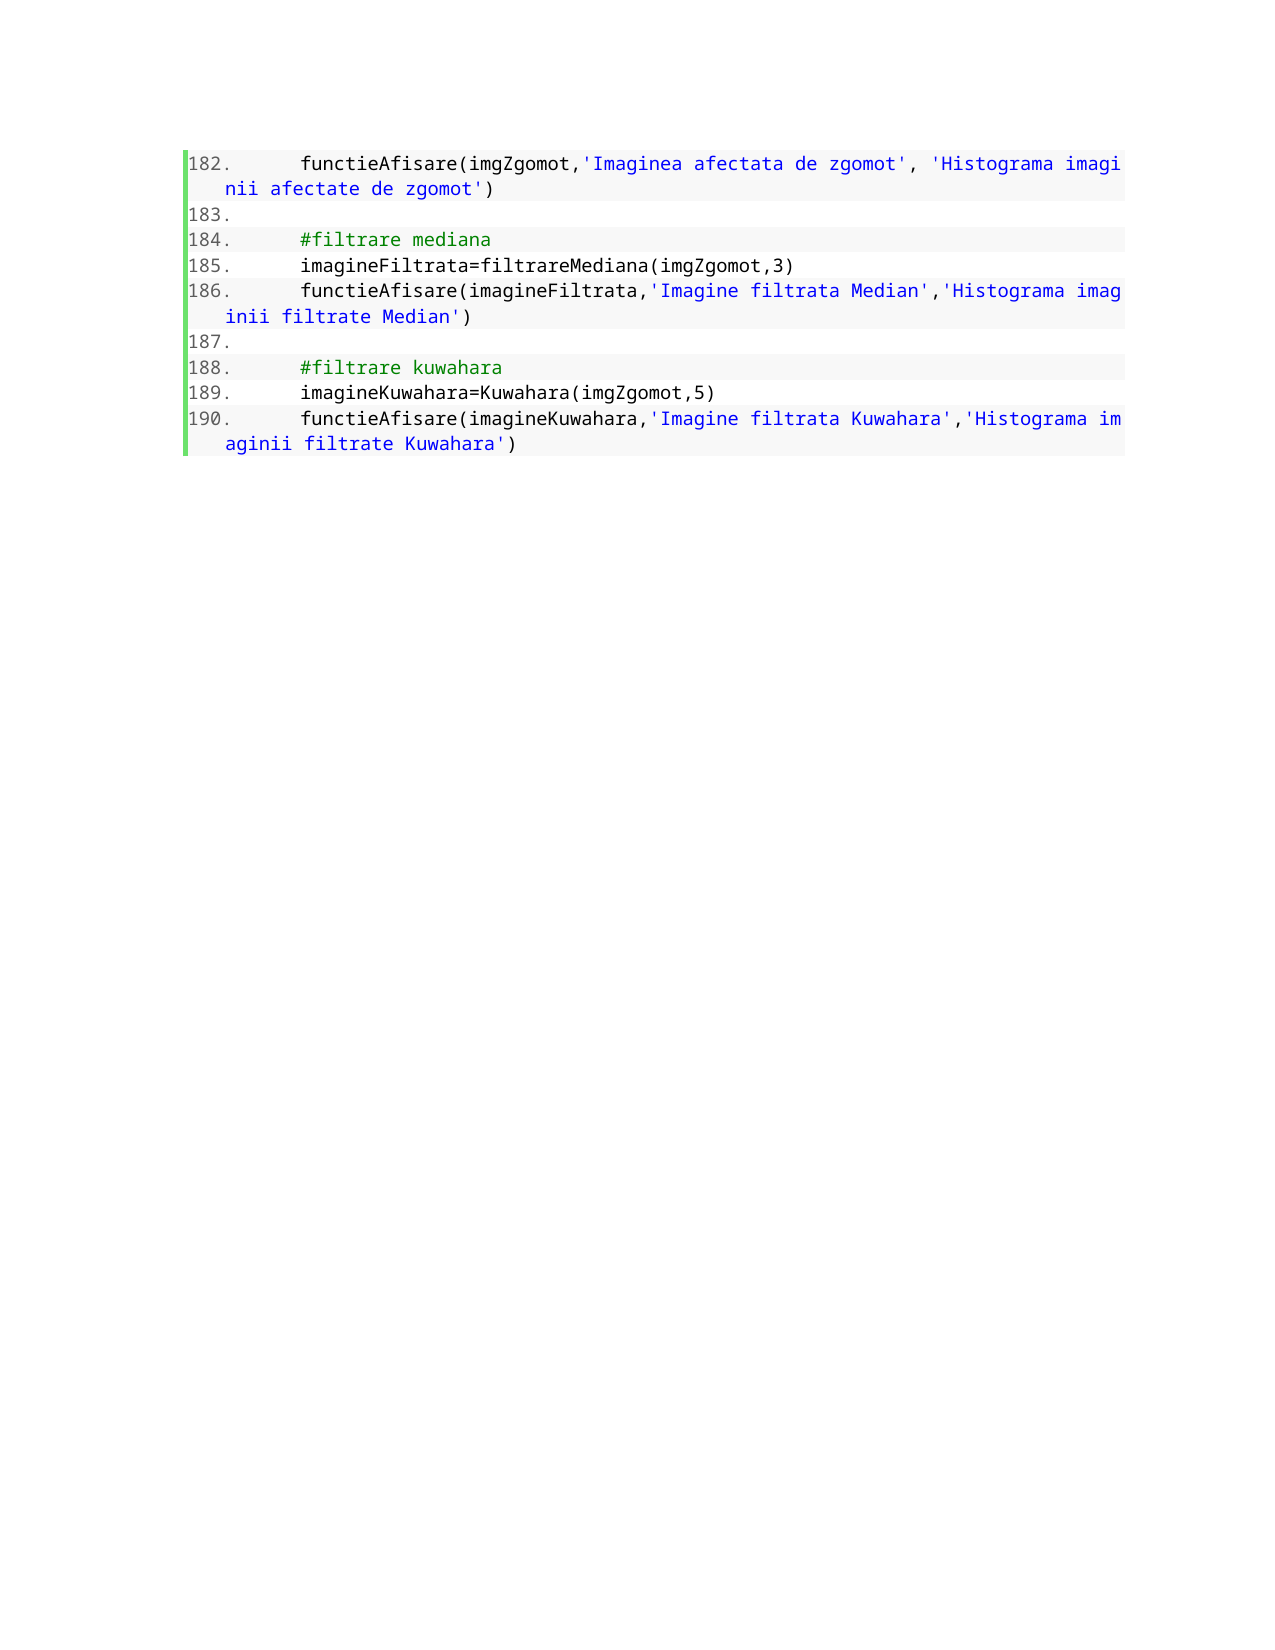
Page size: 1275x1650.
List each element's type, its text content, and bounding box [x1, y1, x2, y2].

list imagineFiltrata=filtrareMediana(imgZgomot,3) [188, 252, 1125, 278]
list #filtrare mediana [188, 227, 1125, 252]
list functieAfisare(imagineFiltrata,'Imagine filtrata Median','Histograma imaginii filtrate Median') [188, 278, 1125, 329]
list imagineKuwahara=Kuwahara(imgZgomot,5) [188, 380, 1125, 405]
list #filtrare kuwahara [188, 354, 1125, 380]
list functieAfisare(imgZgomot,'Imaginea afectata de zgomot', 'Histograma imaginii afectate de zgomot') [188, 150, 1125, 201]
list functieAfisare(imagineKuwahara,'Imagine filtrata Kuwahara','Histograma imaginii filtrate Kuwahara') [188, 405, 1125, 456]
